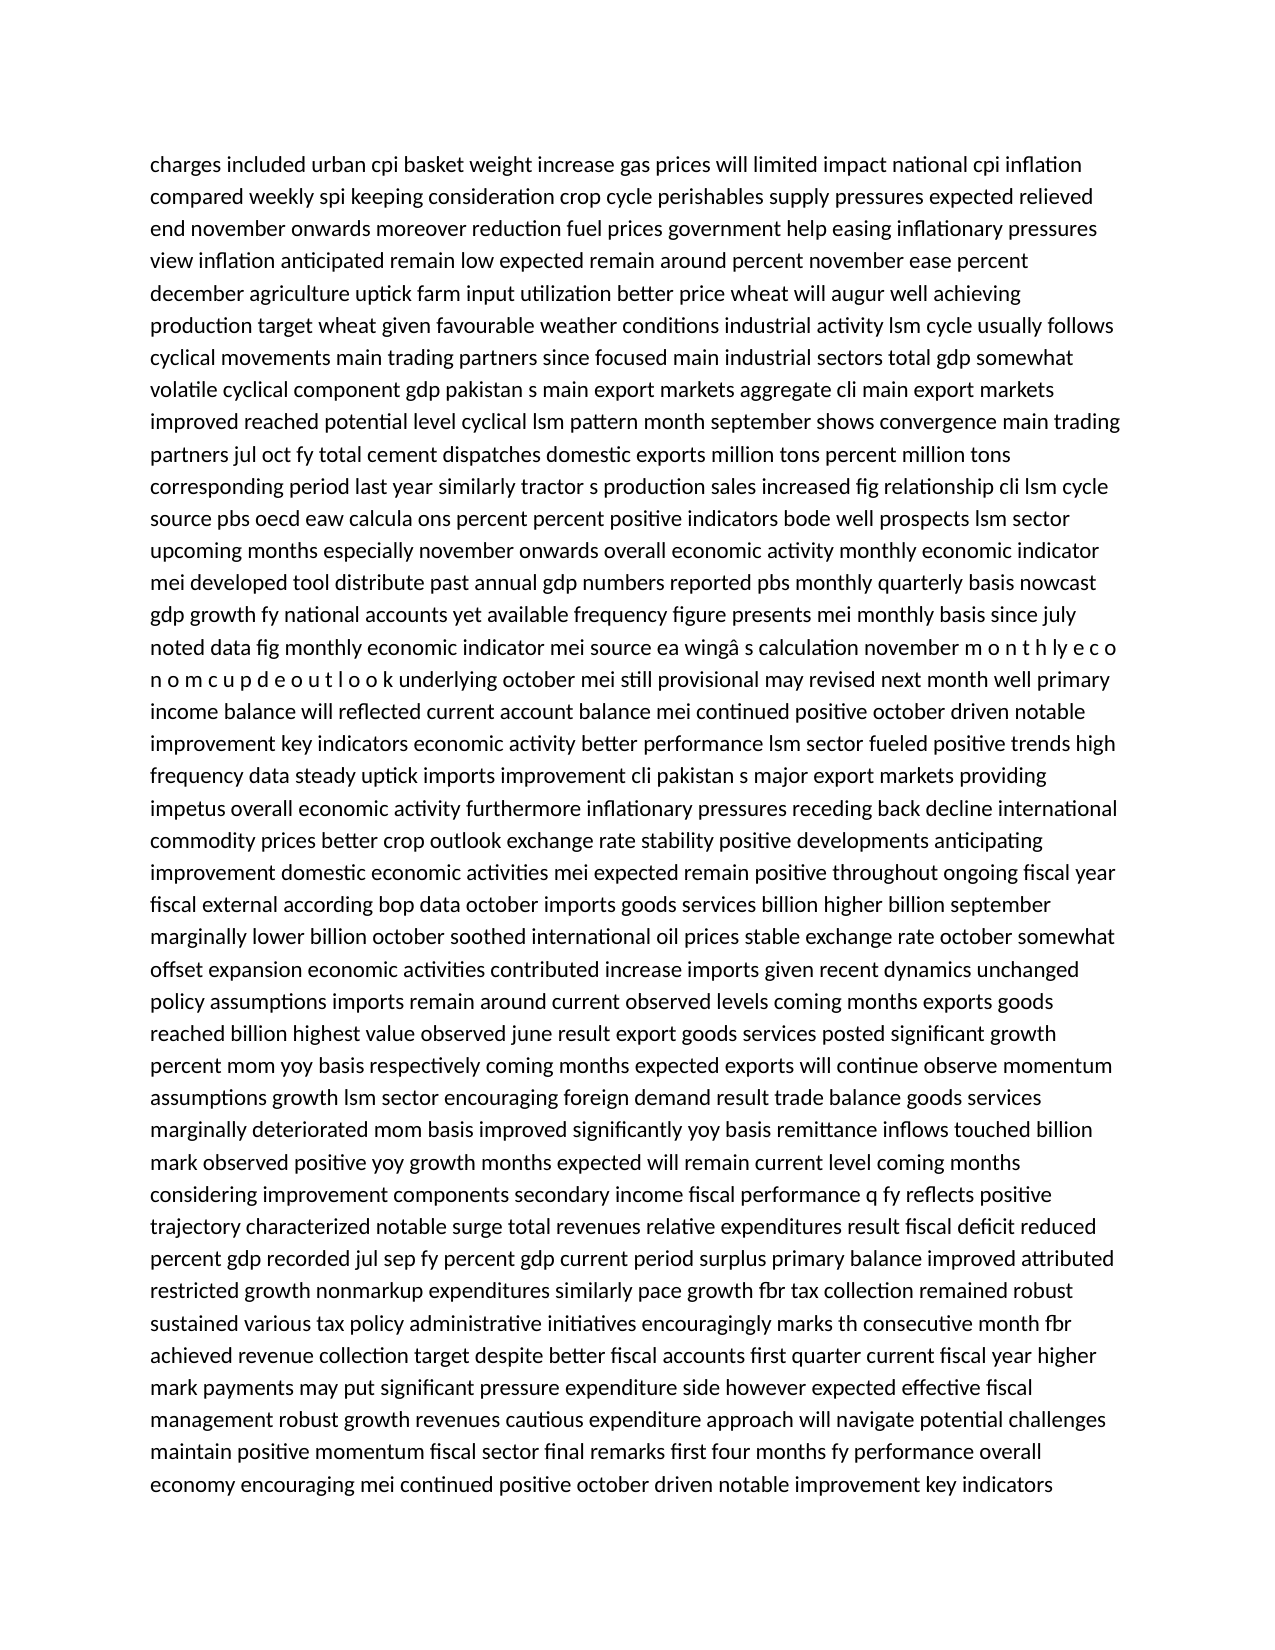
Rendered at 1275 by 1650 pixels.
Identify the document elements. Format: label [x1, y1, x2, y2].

text [150, 150, 1125, 1498]
